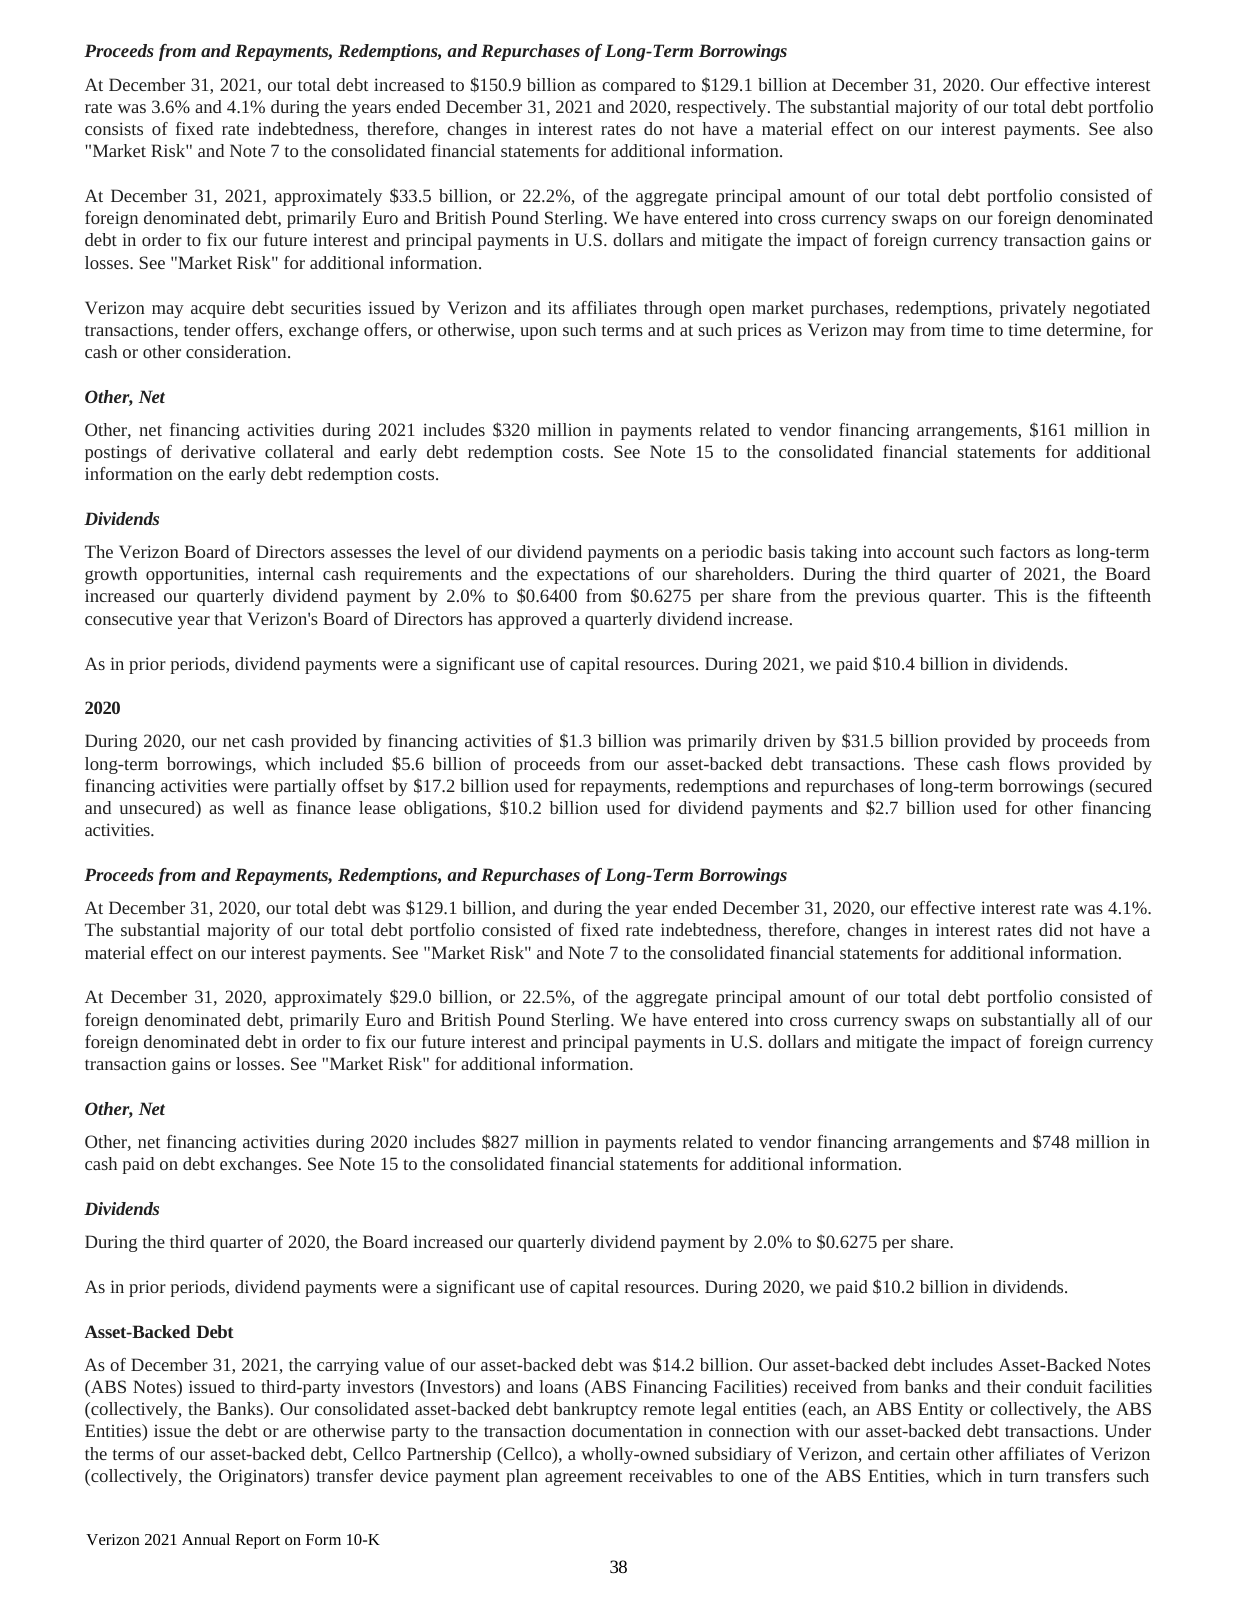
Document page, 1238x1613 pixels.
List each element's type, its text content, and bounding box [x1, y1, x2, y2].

text The Verizon Board of Directors assesses the level of our dividend payments on a periodic basis taking into account such factors as long-term growth opportunities, internal cash requirements and the expectations of our shareholders. During the third quarter of 2021, the Board increased our quarterly dividend payment by 2.0% to $0.6400 from $0.6275 per share from the previous quarter. This is the fifteenth consecutive year that Verizon's Board of Directors has approved a quarterly dividend increase. [84, 541, 1153, 629]
text As of December 31, 2021, the carrying value of our asset-backed debt was $14.2 billion. Our asset-backed debt includes Asset-Backed Notes (ABS Notes) issued to third-party investors (Investors) and loans (ABS Financing Facilities) received from banks and their conduit facilities (collectively, the Banks). Our consolidated asset-backed debt bankruptcy remote legal entities (each, an ABS Entity or collectively, the ABS Entities) issue the debt or are otherwise party to the transaction documentation in connection with our asset-backed debt transactions. Under the terms of our asset-backed debt, Cellco Partnership (Cellco), a wholly-owned subsidiary of Verizon, and certain other affiliates of Verizon (collectively, the Originators) transfer device payment plan agreement receivables to one of the ABS Entities, which in turn transfers such [84, 1354, 1154, 1486]
text Other, net financing activities during 2020 includes $827 million in payments related to vendor financing arrangements and $748 million in cash paid on debt exchanges. See Note 15 to the consolidated financial statements for additional information. [84, 1131, 1153, 1175]
text Asset-Backed Debt [84, 1321, 1194, 1342]
text 2020 [84, 697, 1194, 719]
text Other, net financing activities during 2021 includes $320 million in payments related to vendor financing arrangements, $161 million in postings of derivative collateral and early debt redemption costs. See Note 15 to the consolidated financial statements for additional information on the early debt redemption costs. [84, 419, 1153, 485]
text As in prior periods, dividend payments were a significant use of capital resources. During 2020, we paid $10.2 billion in dividends. [84, 1276, 1194, 1297]
text Verizon may acquire debt securities issued by Verizon and its affiliates through open market purchases, redemptions, privately negotiated transactions, tender offers, exchange offers, or otherwise, upon such terms and at such prices as Verizon may from time to time determine, for cash or other consideration. [84, 297, 1153, 362]
subtitle Other, Net [84, 1098, 1194, 1119]
text As in prior periods, dividend payments were a significant use of capital resources. During 2021, we paid $10.4 billion in dividends. [84, 652, 1194, 674]
subtitle Proceeds from and Repayments, Redemptions, and Repurchases of Long-Term Borrowings [84, 40, 1194, 62]
subtitle Proceeds from and Repayments, Redemptions, and Repurchases of Long-Term Borrowings [84, 864, 1194, 886]
text At December 31, 2020, our total debt was $129.1 billion, and during the year ended December 31, 2020, our effective interest rate was 4.1%. The substantial majority of our total debt portfolio consisted of fixed rate indebtedness, therefore, changes in interest rates did not have a material effect on our interest payments. See "Market Risk" and Note 7 to the consolidated financial statements for additional information. [84, 897, 1153, 963]
text At December 31, 2021, our total debt increased to $150.9 billion as compared to $129.1 billion at December 31, 2020. Our effective interest rate was 3.6% and 4.1% during the years ended December 31, 2021 and 2020, respectively. The substantial majority of our total debt portfolio consists of fixed rate indebtedness, therefore, changes in interest rates do not have a material effect on our interest payments. See also "Market Risk" and Note 7 to the consolidated financial statements for additional information. [84, 73, 1154, 162]
subtitle Other, Net [84, 386, 1194, 407]
subtitle Dividends [84, 1198, 1194, 1219]
text At December 31, 2021, approximately $33.5 billion, or 22.2%, of the aggregate principal amount of our total debt portfolio consisted of foreign denominated debt, primarily Euro and British Pound Sterling. We have entered into cross currency swaps on our foreign denominated debt in order to fix our future interest and principal payments in U.S. dollars and mitigate the impact of foreign currency transaction gains or losses. See "Market Risk" for additional information. [84, 185, 1154, 273]
text During the third quarter of 2020, the Board increased our quarterly dividend payment by 2.0% to $0.6275 per share. [84, 1231, 1194, 1252]
subtitle Dividends [84, 508, 1194, 529]
text During 2020, our net cash provided by financing activities of $1.3 billion was primarily driven by $31.5 billion provided by proceeds from long-term borrowings, which included $5.6 billion of proceeds from our asset-backed debt transactions. These cash flows provided by financing activities were partially offset by $17.2 billion used for repayments, redemptions and repurchases of long-term borrowings (secured and unsecured) as well as finance lease obligations, $10.2 billion used for dividend payments and $2.7 billion used for other financing activities. [84, 730, 1153, 841]
text At December 31, 2020, approximately $29.0 billion, or 22.5%, of the aggregate principal amount of our total debt portfolio consisted of foreign denominated debt, primarily Euro and British Pound Sterling. We have entered into cross currency swaps on substantially all of our foreign denominated debt in order to fix our future interest and principal payments in U.S. dollars and mitigate the impact of foreign currency transaction gains or losses. See "Market Risk" for additional information. [84, 986, 1154, 1074]
